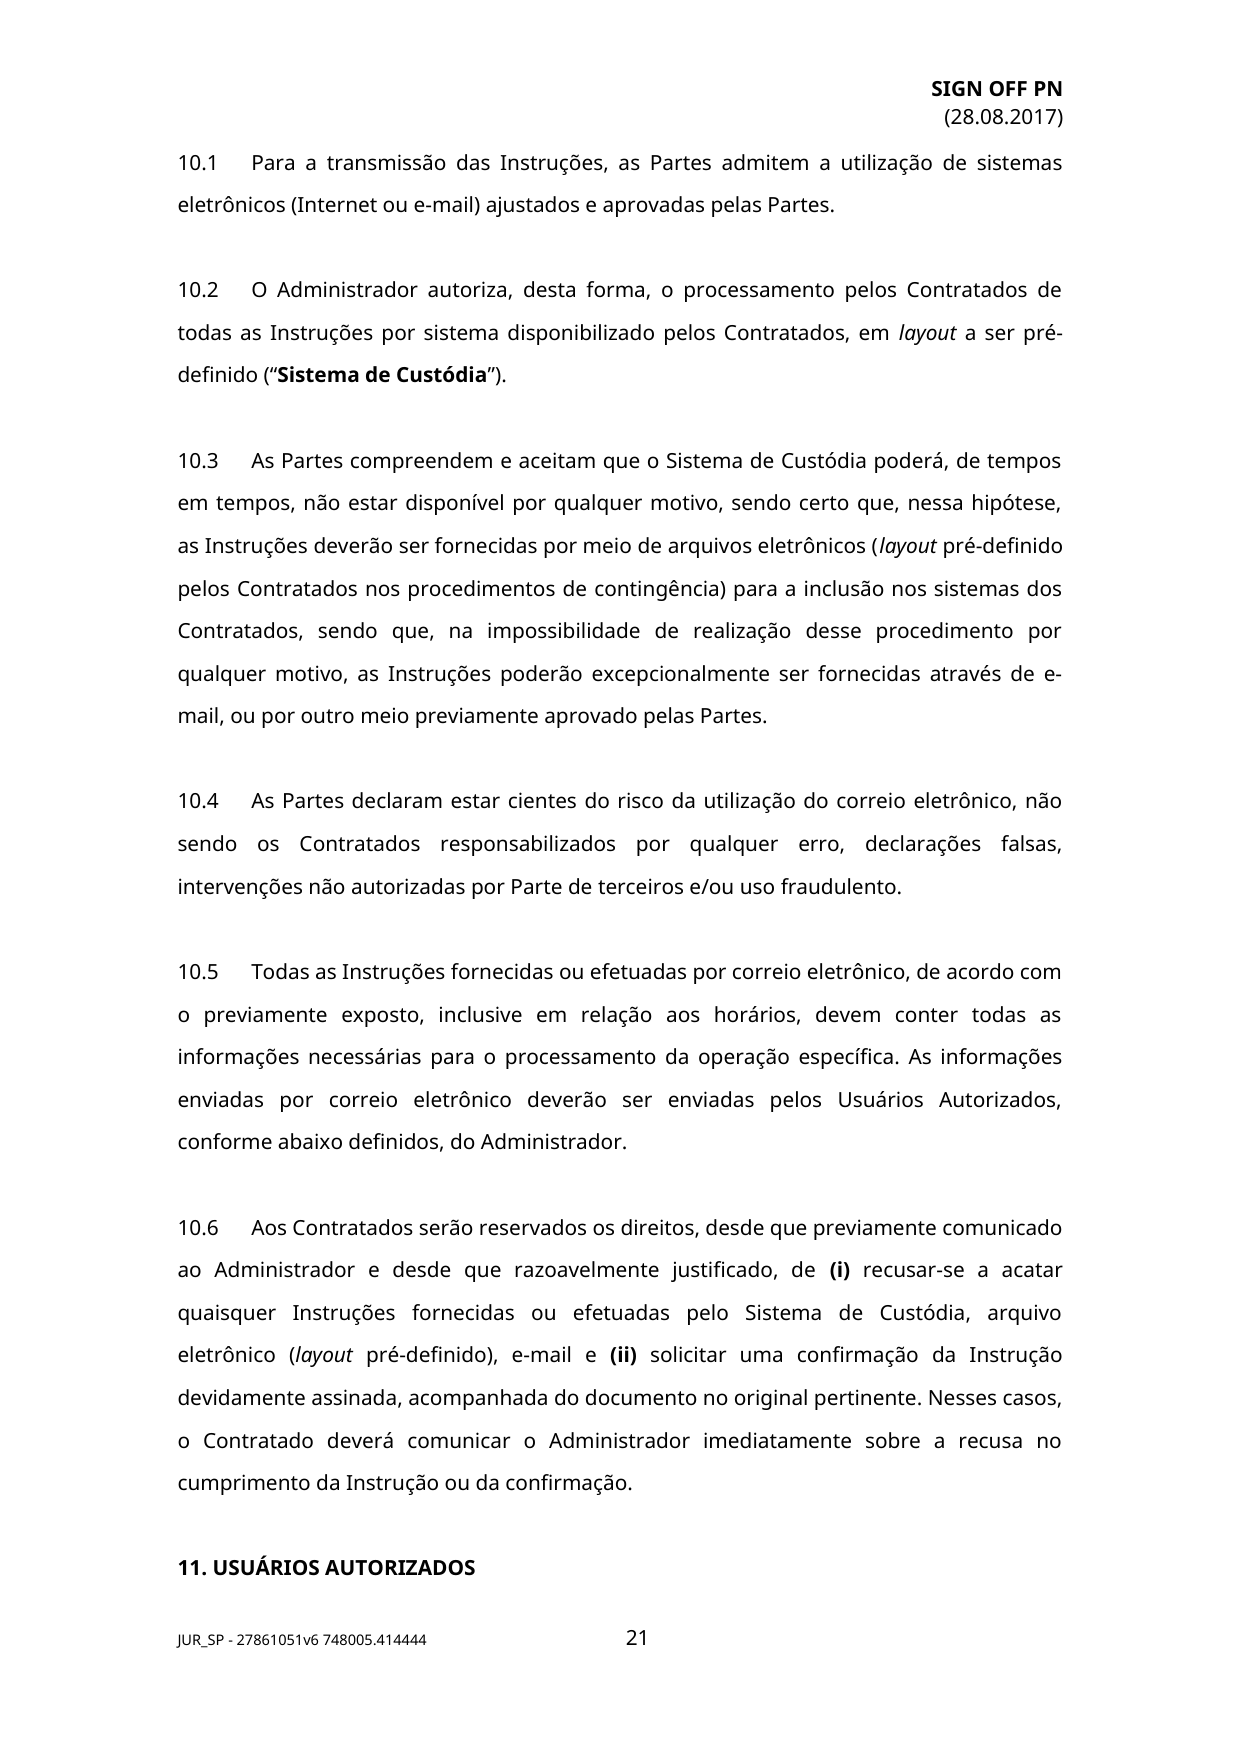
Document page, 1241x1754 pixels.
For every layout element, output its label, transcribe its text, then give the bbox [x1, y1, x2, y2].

text 10.6 Aos Contratados serão reservados os direitos, desde que previamente comunicado ao Administrador e desde que razoavelmente justificado, de (i) recusar-se a acatar quaisquer Instruções fornecidas ou efetuadas pelo Sistema de Custódia, arquivo eletrônico (layout pré-definido), e-mail e (ii) solicitar uma confirmação da Instrução devidamente assinada, acompanhada do documento no original pertinente. Nesses casos, o Contratado deverá comunicar o Administrador imediatamente sobre a recusa no cumprimento da Instrução ou da confirmação. [177, 1213, 1063, 1497]
text 11. USUÁRIOS AUTORIZADOS [177, 1553, 1063, 1582]
text 10.4 As Partes declaram estar cientes do risco da utilização do correio eletrônico, não sendo os Contratados responsabilizados por qualquer erro, declarações falsas, intervenções não autorizadas por Parte de terceiros e/ou uso fraudulento. [177, 787, 1063, 900]
text 10.3 As Partes compreendem e aceitam que o Sistema de Custódia poderá, de tempos em tempos, não estar disponível por qualquer motivo, sendo certo que, nessa hipótese, as Instruções deverão ser fornecidas por meio de arquivos eletrônicos (layout pré-definido pelos Contratados nos procedimentos de contingência) para a inclusão nos sistemas dos Contratados, sendo que, na impossibilidade de realização desse procedimento por qualquer motivo, as Instruções poderão excepcionalmente ser fornecidas através de e-mail, ou por outro meio previamente aprovado pelas Partes. [177, 446, 1063, 730]
text 10.2 O Administrador autoriza, desta forma, o processamento pelos Contratados de todas as Instruções por sistema disponibilizado pelos Contratados, em layout a ser pré-definido (“Sistema de Custódia”). [177, 275, 1063, 389]
text 10.1 Para a transmissão das Instruções, as Partes admitem a utilização de sistemas eletrônicos (Internet ou e-mail) ajustados e aprovadas pelas Partes. [177, 148, 1063, 219]
text 10.5 Todas as Instruções fornecidas ou efetuadas por correio eletrônico, de acordo com o previamente exposto, inclusive em relação aos horários, devem conter todas as informações necessárias para o processamento da operação específica. As informações enviadas por correio eletrônico deverão ser enviadas pelos Usuários Autorizados, conforme abaixo definidos, do Administrador. [177, 957, 1063, 1156]
